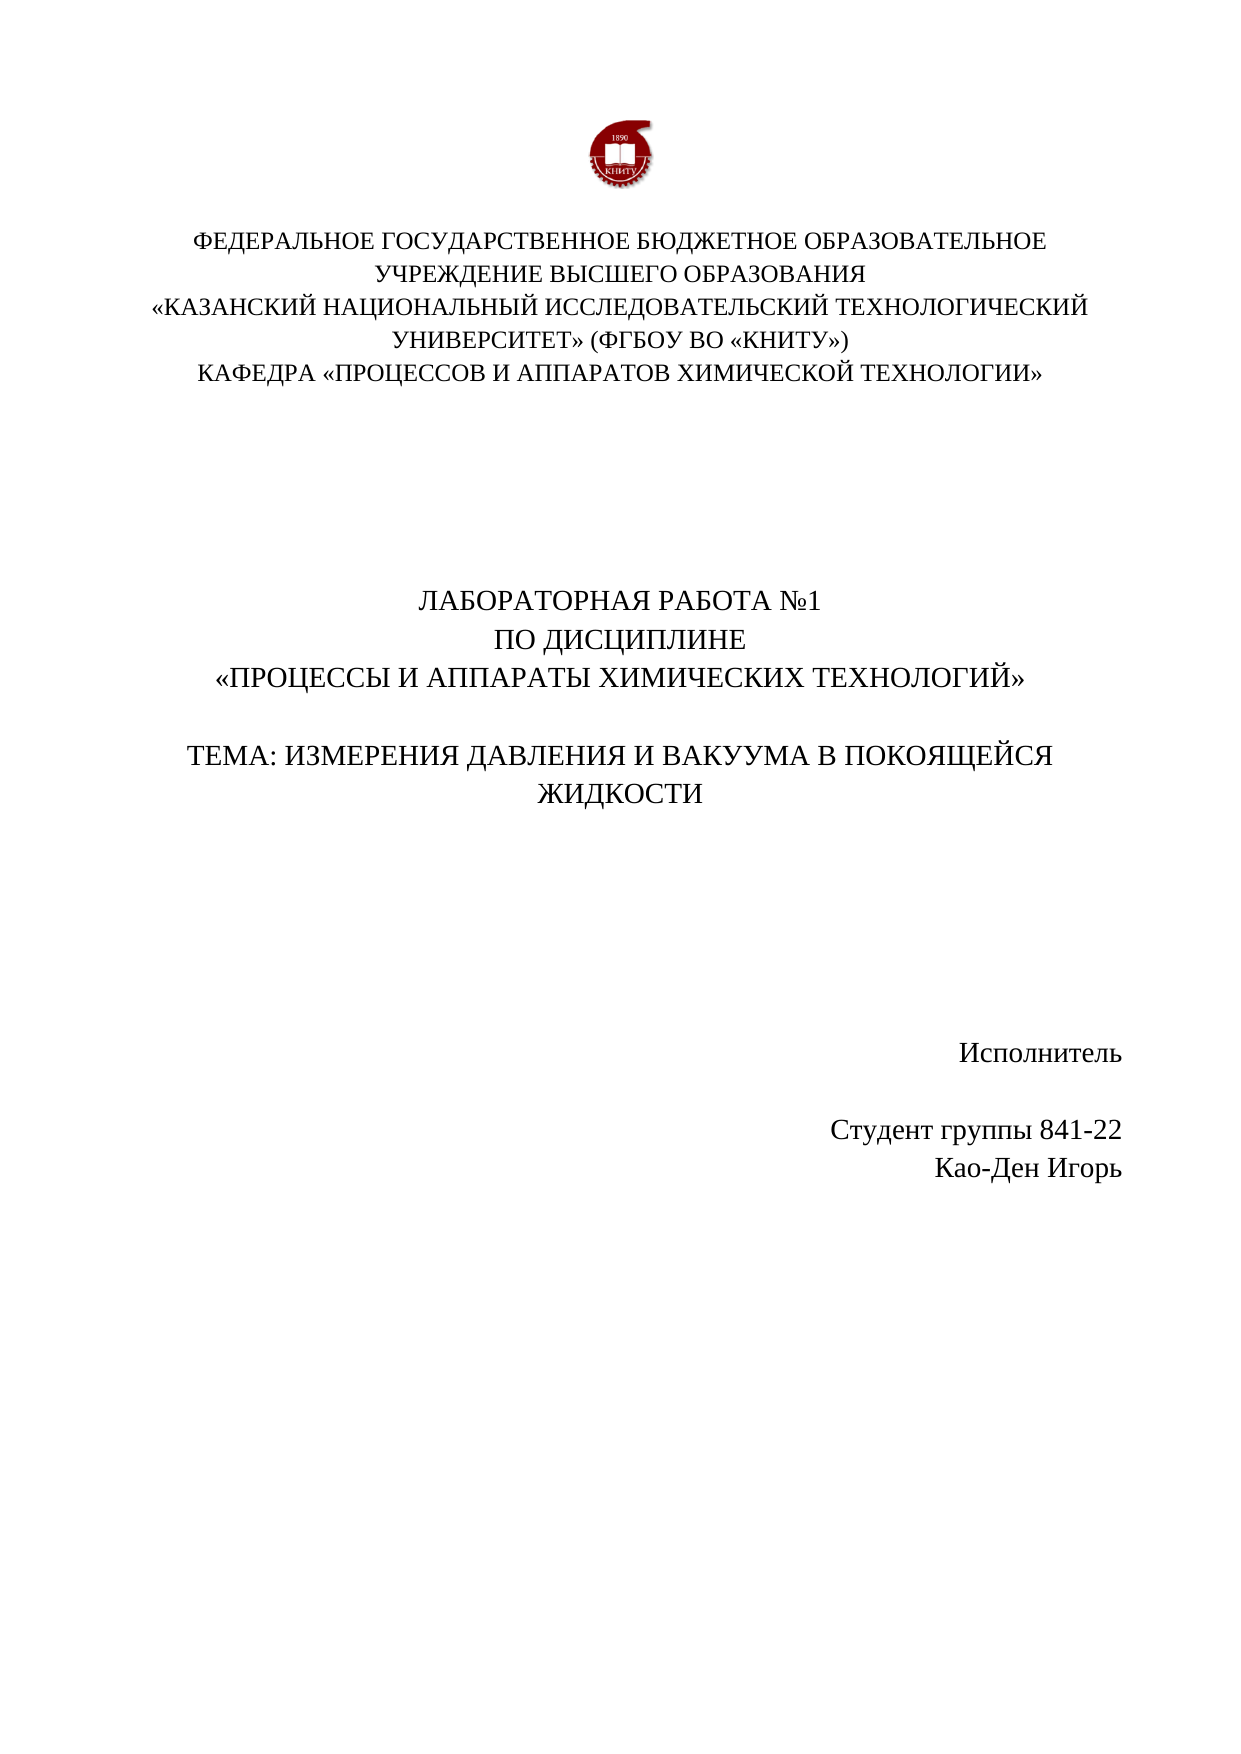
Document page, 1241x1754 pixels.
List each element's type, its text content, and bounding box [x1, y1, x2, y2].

text ПО ДИСЦИПЛИНЕ [118, 622, 1122, 656]
text ФЕДЕРАЛЬНОЕ ГОСУДАРСТВЕННОЕ БЮДЖЕТНОЕ ОБРАЗОВАТЕЛЬНОЕ УЧРЕЖДЕНИЕ ВЫСШЕГО ОБРАЗОВАНИЯ [118, 226, 1122, 287]
text ЛАБОРАТОРНАЯ РАБОТА №1 [118, 583, 1122, 617]
picture [586, 118, 654, 189]
text Исполнитель [118, 1035, 1122, 1068]
text Студент группы 841-22 [118, 1112, 1122, 1146]
text ТЕМА: ИЗМЕРЕНИЯ ДАВЛЕНИЯ И ВАКУУМА В ПОКОЯЩЕЙСЯ ЖИДКОСТИ [118, 738, 1122, 810]
text Као-Ден Игорь [118, 1151, 1122, 1217]
text «ПРОЦЕССЫ И АППАРАТЫ ХИМИЧЕСКИХ ТЕХНОЛОГИЙ» [118, 661, 1122, 694]
text «КАЗАНСКИЙ НАЦИОНАЛЬНЫЙ ИССЛЕДОВАТЕЛЬСКИЙ ТЕХНОЛОГИЧЕСКИЙ УНИВЕРСИТЕТ» (ФГБОУ ВО «КНИТУ») КАФЕДРА «ПРОЦЕССОВ И АППАРАТОВ ХИМИЧЕСКОЙ ТЕХНОЛОГИИ» [118, 292, 1122, 387]
